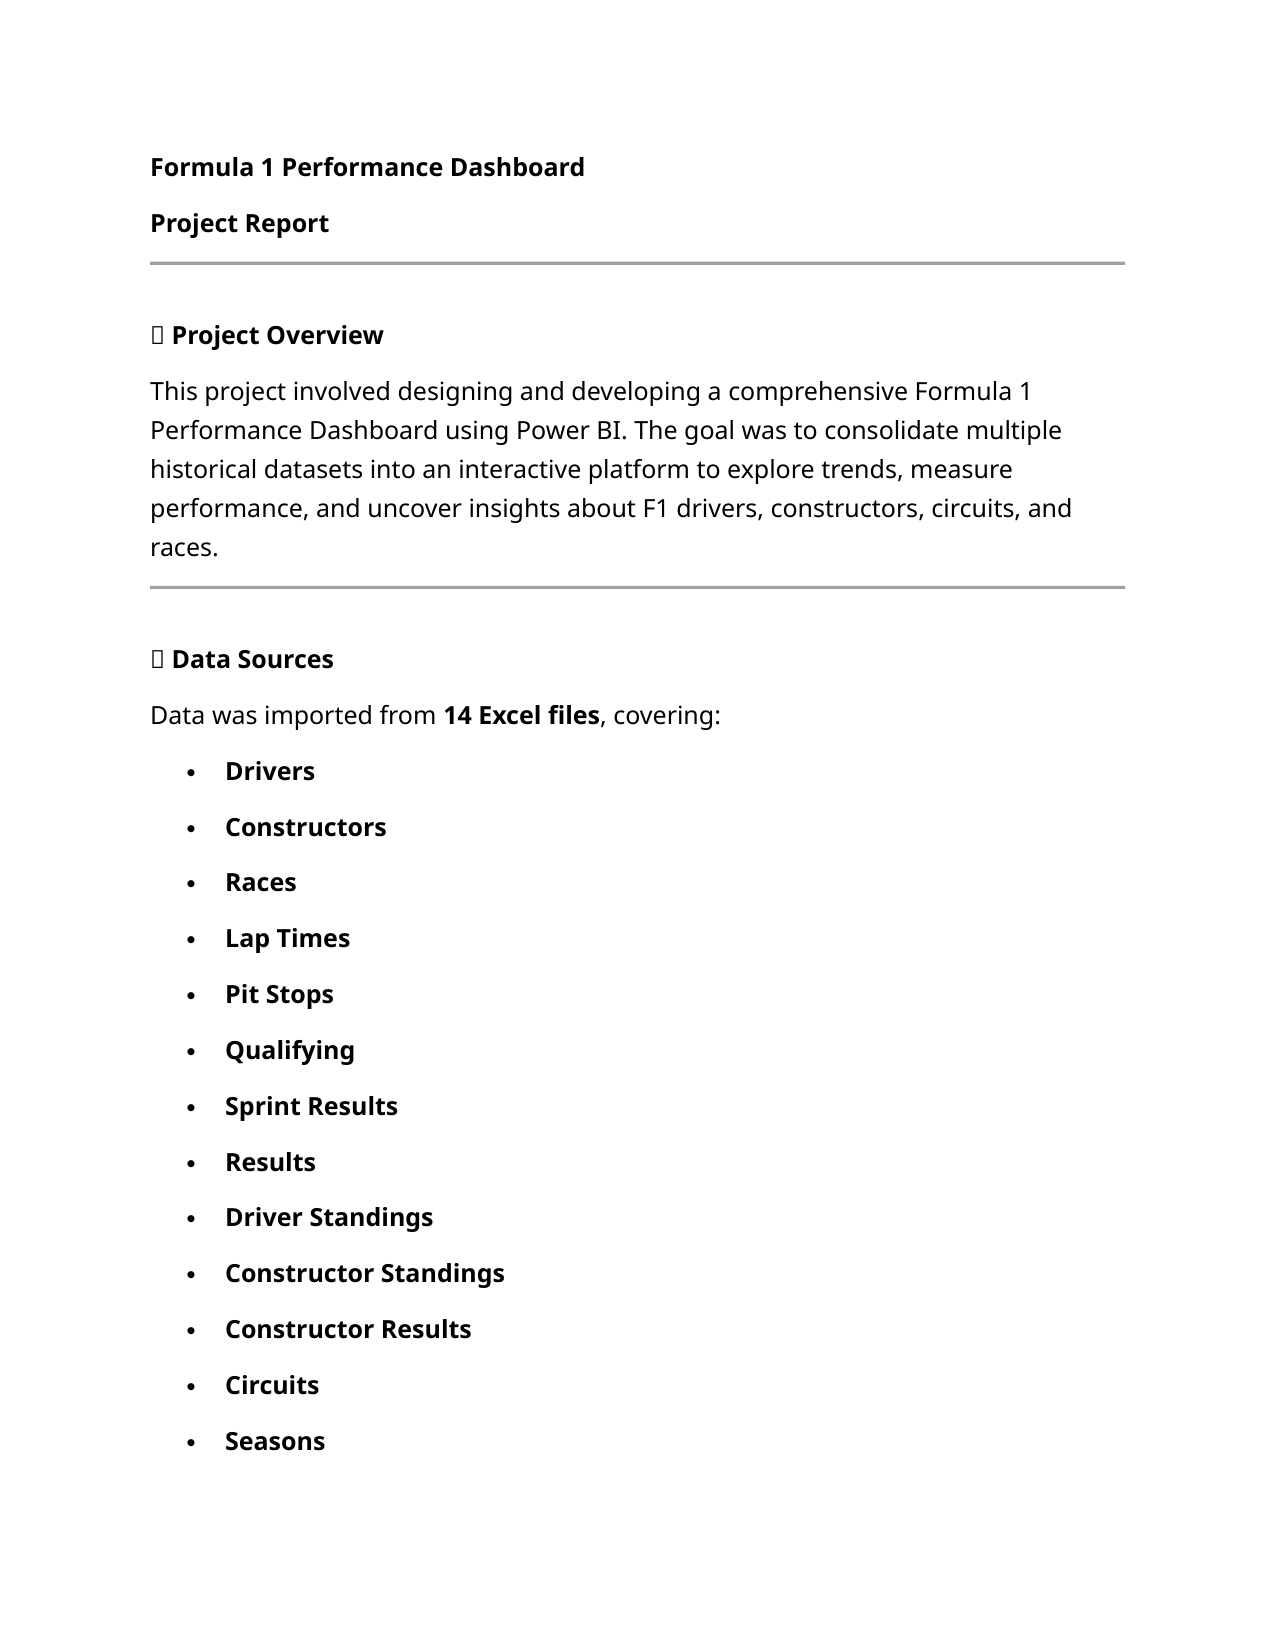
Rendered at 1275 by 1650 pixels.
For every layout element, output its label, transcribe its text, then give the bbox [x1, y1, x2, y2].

list Results [187, 1144, 1125, 1178]
list Constructor Results [187, 1312, 1125, 1346]
list Seasons [187, 1423, 1125, 1457]
list Constructors [187, 809, 1125, 843]
list Pit Stops [187, 977, 1125, 1011]
list Sprint Results [187, 1088, 1125, 1122]
list Qualifying [187, 1032, 1125, 1067]
list Lap Times [187, 921, 1125, 955]
list Driver Standings [187, 1200, 1125, 1234]
list Races [187, 865, 1125, 899]
text Project Report [150, 206, 1125, 240]
text 📘 Project Overview [150, 317, 1125, 352]
text 📂 Data Sources [150, 642, 1125, 676]
text This project involved designing and developing a comprehensive Formula 1 Performance Dashboard using Power BI. The goal was to consolidate multiple historical datasets into an interactive platform to explore trends, measure performance, and uncover insights about F1 drivers, constructors, circuits, and races. [150, 373, 1125, 564]
list Circuits [187, 1367, 1125, 1402]
list Drivers [187, 753, 1125, 787]
text Data was imported from 14 Excel files, covering: [150, 697, 1125, 732]
list Constructor Standings [187, 1256, 1125, 1290]
text Formula 1 Performance Dashboard [150, 150, 1125, 184]
